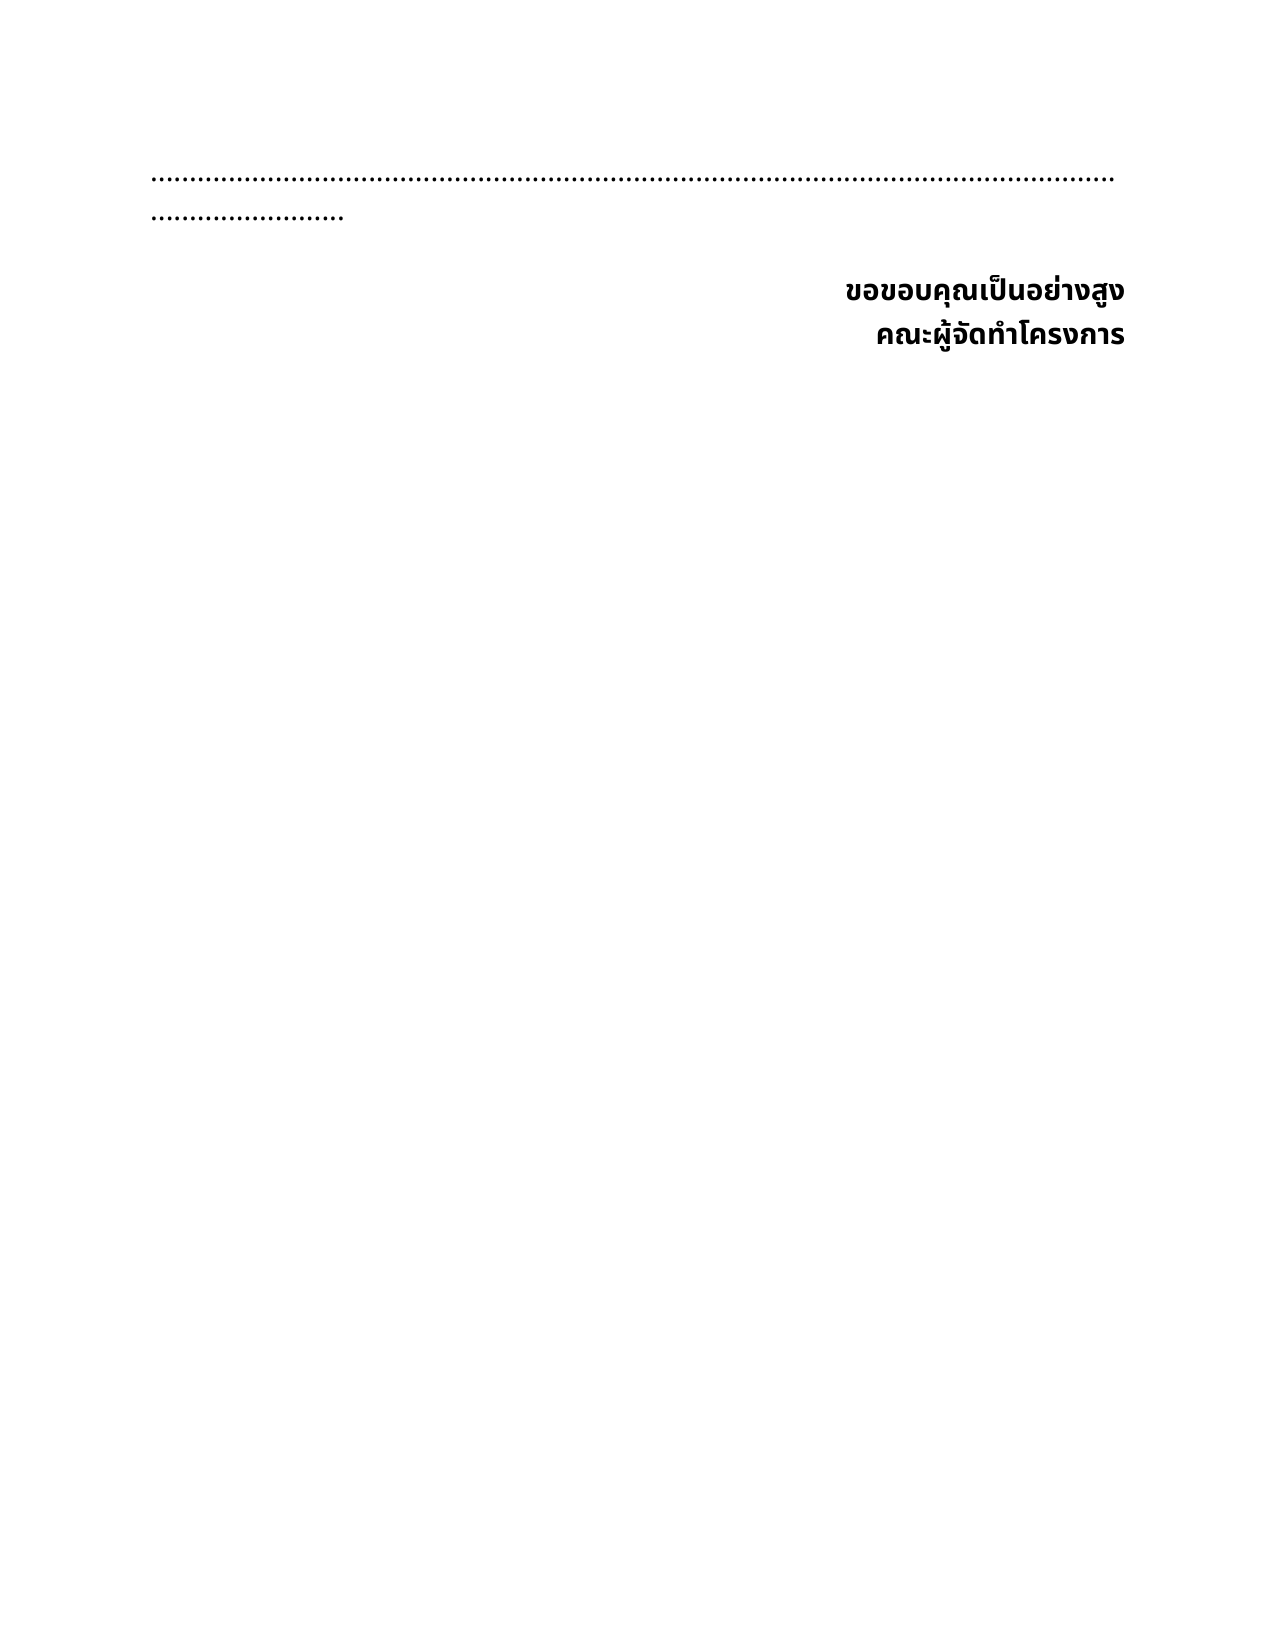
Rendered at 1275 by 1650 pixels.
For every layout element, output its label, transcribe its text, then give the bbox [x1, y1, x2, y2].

text คณะผู้จัดทำโครงการ [150, 313, 1125, 357]
text ขอขอบคุณเป็นอย่างสูง [150, 269, 1125, 313]
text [150, 150, 1125, 229]
